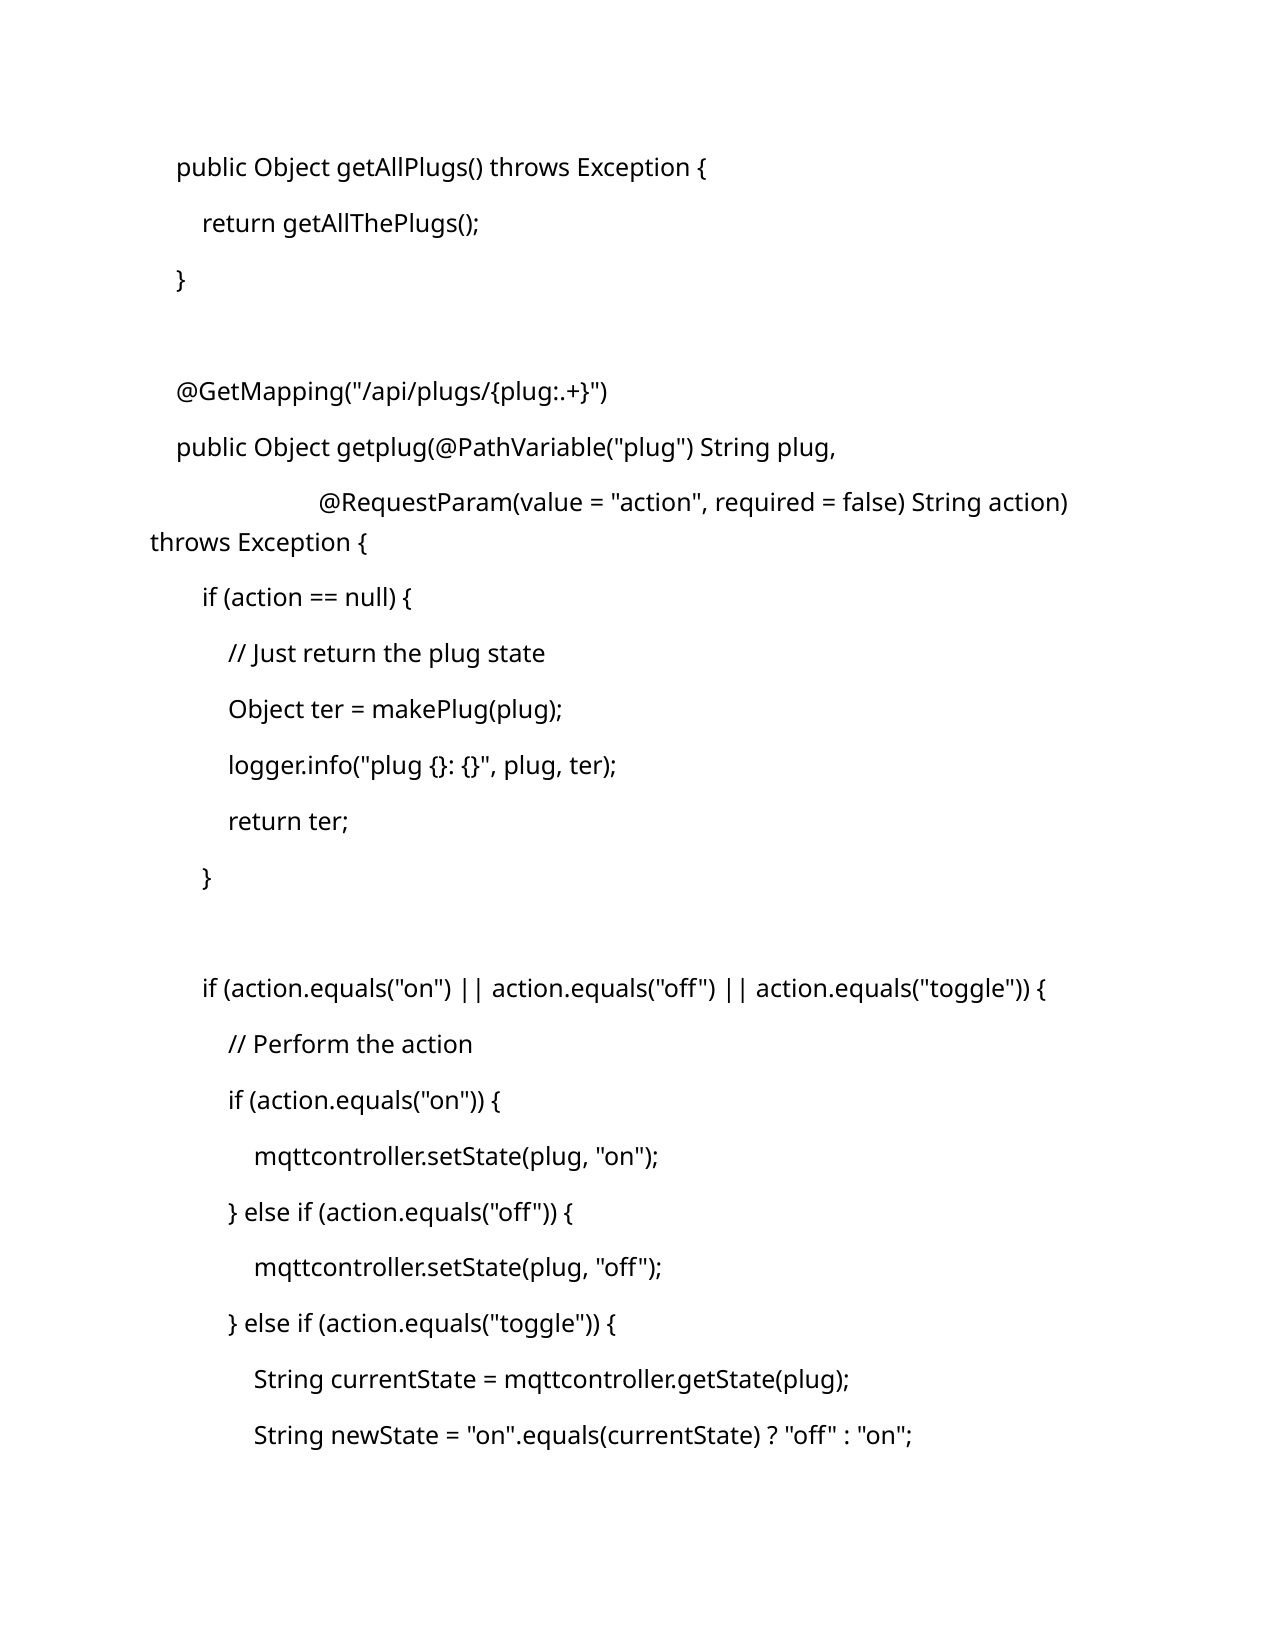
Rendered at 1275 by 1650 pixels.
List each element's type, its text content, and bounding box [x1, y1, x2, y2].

text String currentState = mqttcontroller.getState(plug); [150, 1362, 1125, 1396]
text return ter; [150, 803, 1125, 837]
text if (action == null) { [150, 580, 1125, 614]
text if (action.equals("on") || action.equals("off") || action.equals("toggle")) { [150, 971, 1125, 1005]
text logger.info("plug {}: {}", plug, ter); [150, 747, 1125, 782]
text public Object getplug(@PathVariable("plug") String plug, [150, 429, 1125, 463]
text } else if (action.equals("off")) { [150, 1194, 1125, 1228]
text @RequestParam(value = "action", required = false) String action) throws Exception { [150, 485, 1125, 558]
text } else if (action.equals("toggle")) { [150, 1306, 1125, 1340]
text return getAllThePlugs(); [150, 206, 1125, 240]
text mqttcontroller.setState(plug, "on"); [150, 1138, 1125, 1172]
text String newState = "on".equals(currentState) ? "off" : "on"; [150, 1417, 1125, 1452]
text // Perform the action [150, 1027, 1125, 1061]
text if (action.equals("on")) { [150, 1082, 1125, 1117]
text } [150, 262, 1125, 296]
text public Object getAllPlugs() throws Exception { [150, 150, 1125, 184]
text @GetMapping("/api/plugs/{plug:.+}") [150, 373, 1125, 407]
text } [150, 859, 1125, 893]
text // Just return the plug state [150, 636, 1125, 670]
text mqttcontroller.setState(plug, "off"); [150, 1250, 1125, 1284]
text Object ter = makePlug(plug); [150, 692, 1125, 726]
